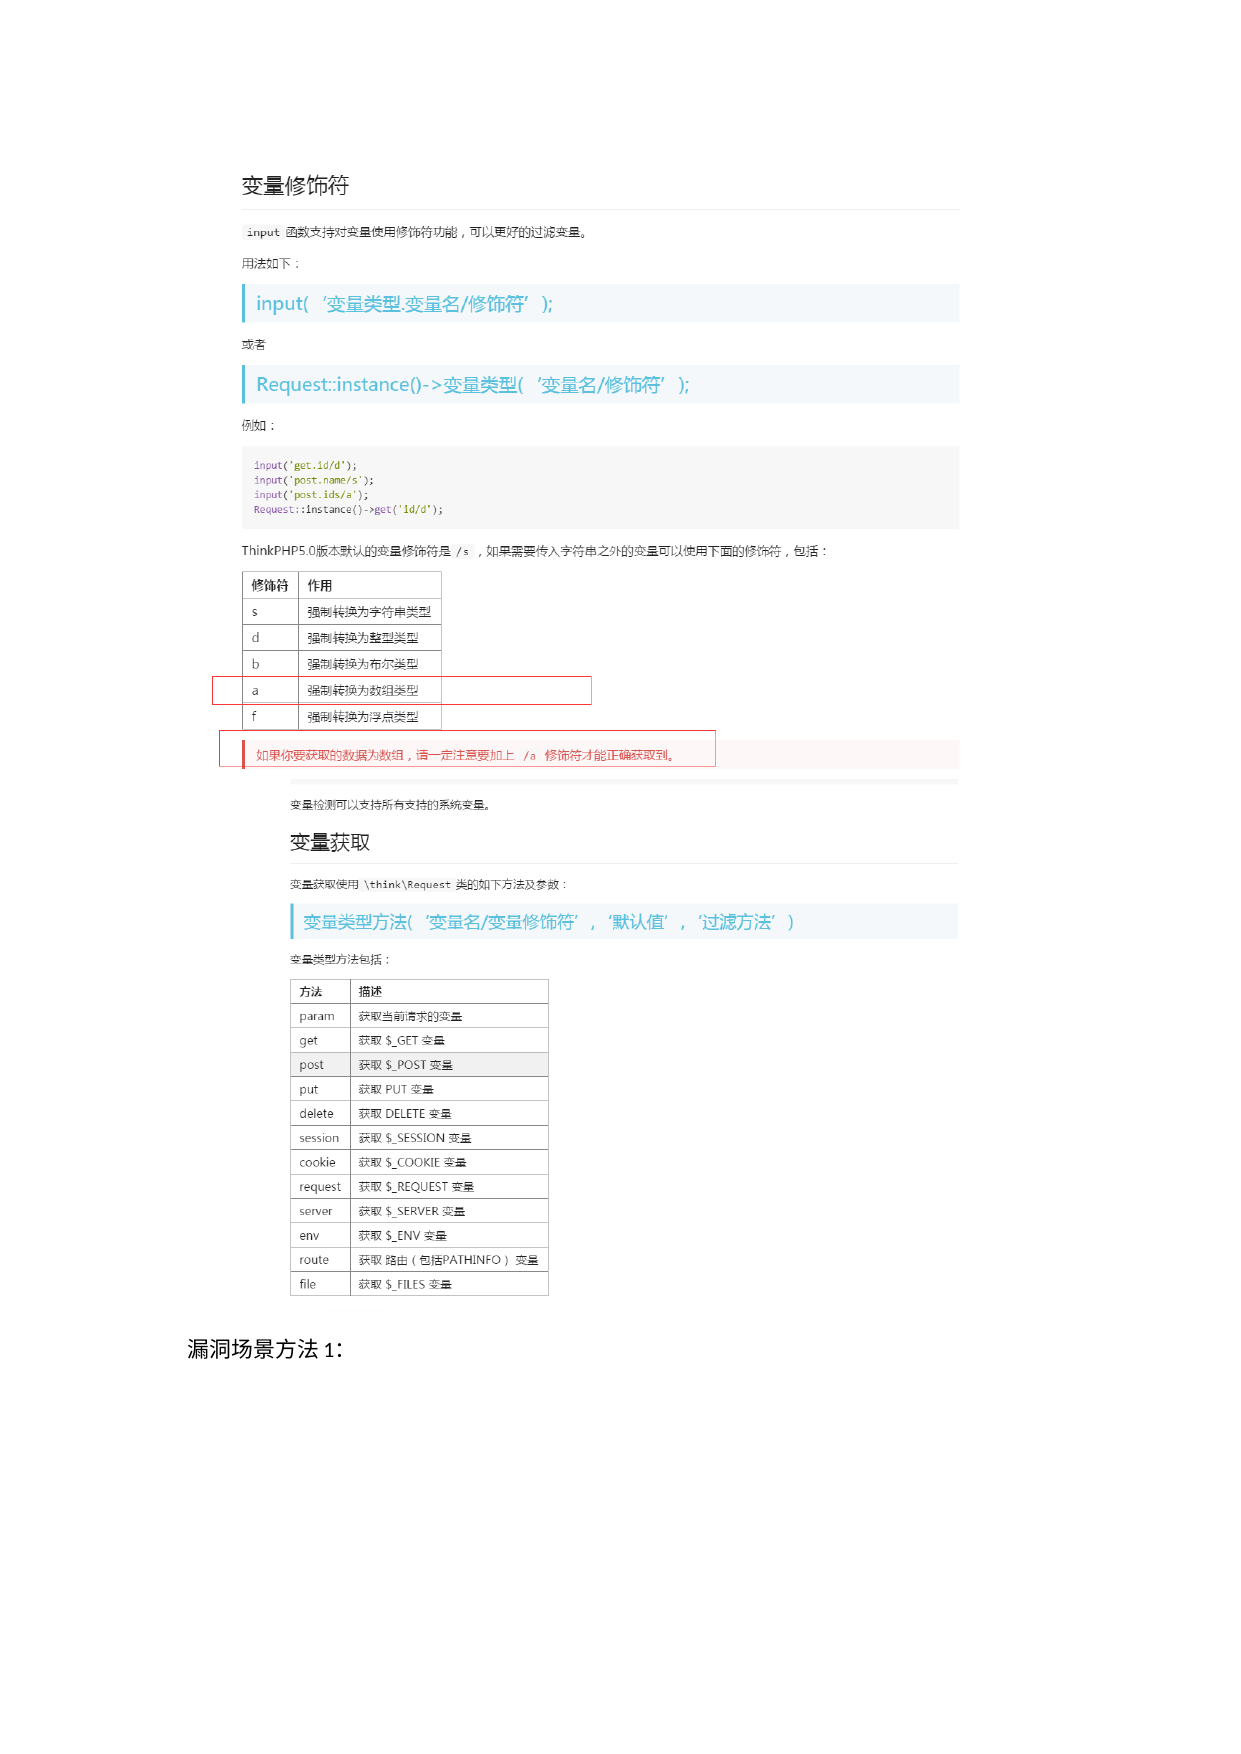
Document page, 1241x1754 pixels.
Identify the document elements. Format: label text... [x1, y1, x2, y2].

text 漏洞场景方法1： [187, 1332, 1053, 1364]
picture [187, 779, 1053, 1311]
picture [187, 162, 1053, 773]
